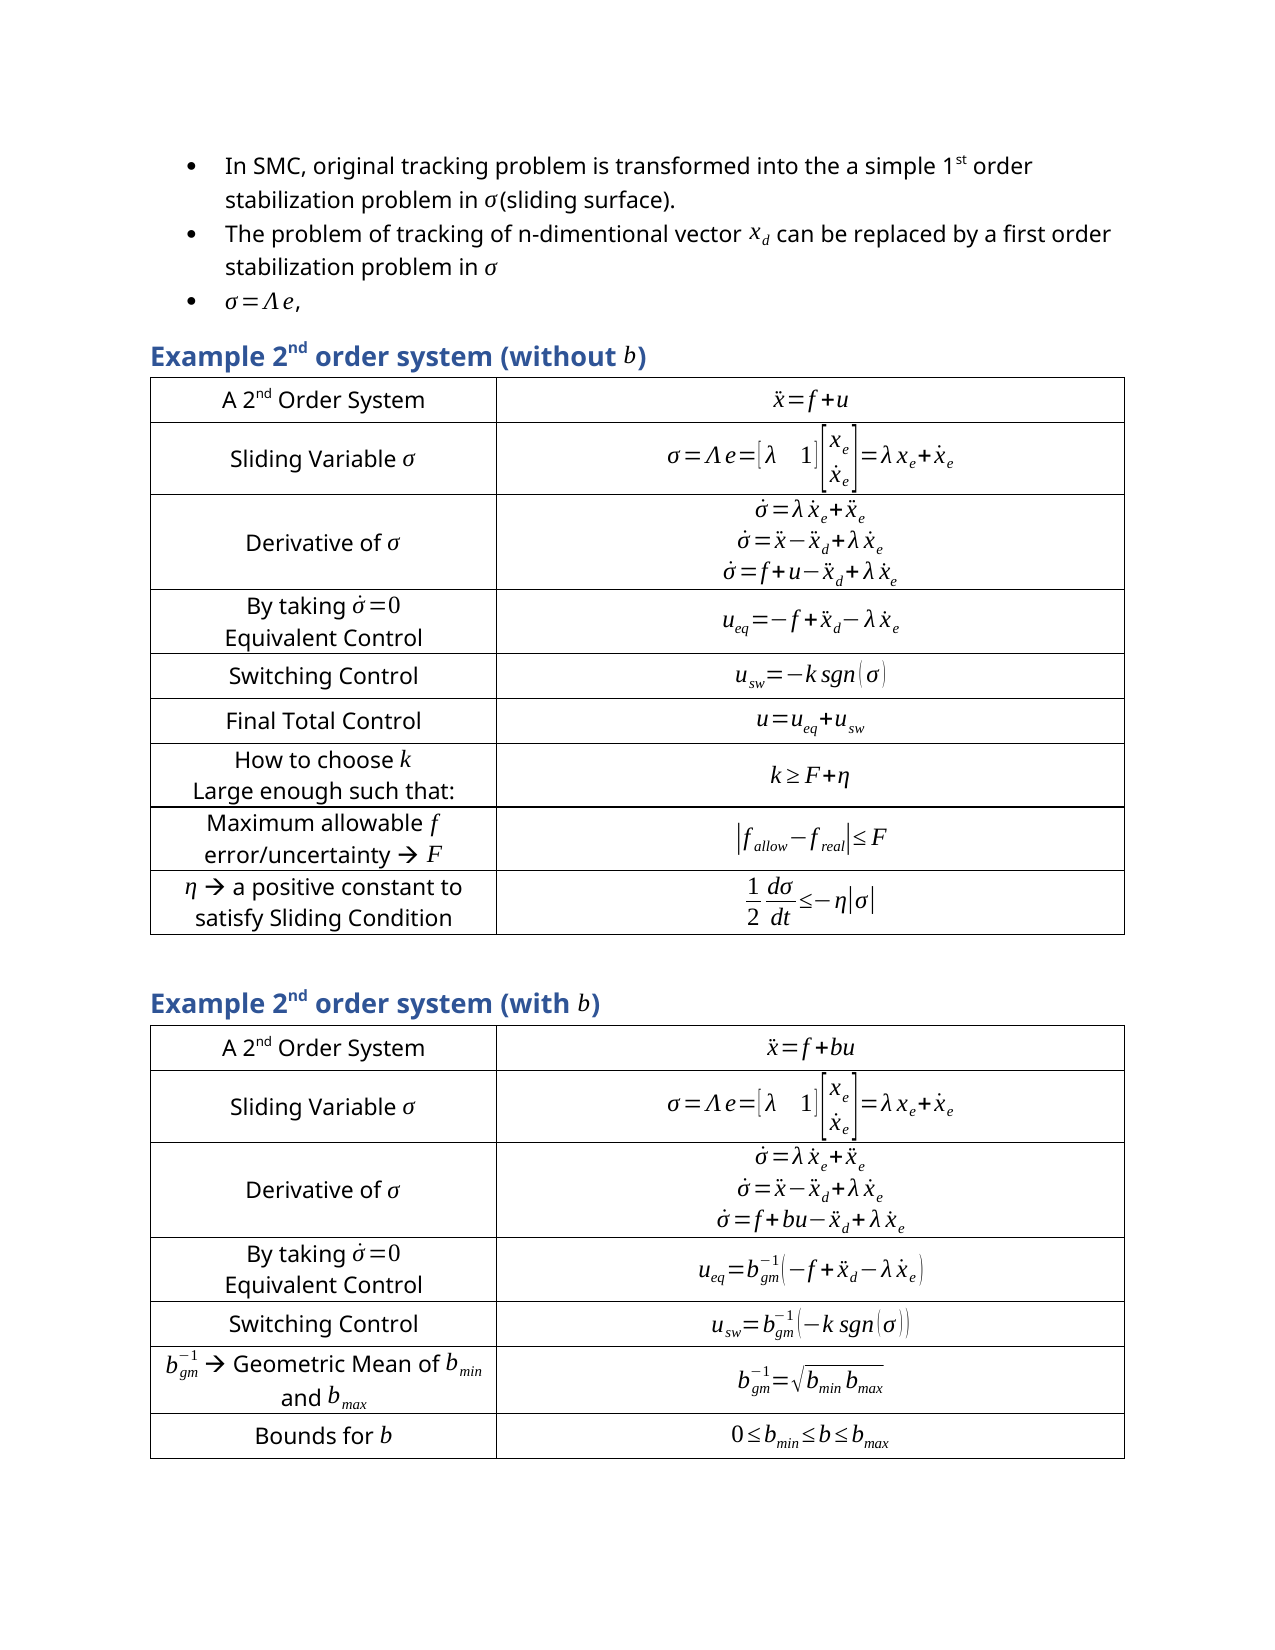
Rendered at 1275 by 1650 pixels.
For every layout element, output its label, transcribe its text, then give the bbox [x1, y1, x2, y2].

table_cell [497, 1302, 1124, 1346]
table_header [497, 1026, 1124, 1070]
table_header [497, 378, 1124, 422]
table_cell [497, 423, 1124, 494]
table_cell By taking Equivalent Control [151, 1238, 496, 1301]
table_cell Sliding Variable [151, 1071, 496, 1142]
table_cell Maximum allowable error/uncertainty [151, 808, 496, 870]
table_cell How to choose Large enough such that: [151, 744, 496, 806]
table_cell a positive constant to satisfy Sliding Condition [151, 871, 496, 933]
table_header A 2nd Order System [151, 378, 496, 422]
subtitle Example 2nd order system (without ) [150, 337, 1125, 374]
table_cell [497, 699, 1124, 743]
table_cell [497, 1143, 1124, 1237]
table_cell [497, 808, 1124, 870]
table_cell [497, 1347, 1124, 1413]
table_cell [497, 1238, 1124, 1301]
table_header A 2nd Order System [151, 1026, 496, 1070]
table_cell [497, 654, 1124, 698]
list , [187, 285, 1125, 318]
table_cell Geometric Mean of and [151, 1347, 496, 1413]
subtitle Example 2nd order system (with ) [150, 985, 1125, 1022]
table_cell Final Total Control [151, 699, 496, 743]
table_cell Switching Control [151, 1302, 496, 1346]
table_cell Derivative of [151, 1143, 496, 1237]
table_cell [497, 871, 1124, 933]
table_cell [497, 495, 1124, 589]
table_cell Switching Control [151, 654, 496, 698]
table_cell Derivative of [151, 495, 496, 589]
table_cell [497, 744, 1124, 806]
table_cell [497, 590, 1124, 653]
table_cell [497, 1414, 1124, 1458]
table_cell Bounds for [151, 1414, 496, 1458]
table_cell Sliding Variable [151, 423, 496, 494]
list In SMC, original tracking problem is transformed into the a simple 1st order stabilization problem in (sliding surface). [187, 150, 1125, 215]
table_cell By taking Equivalent Control [151, 590, 496, 653]
list The problem of tracking of n-dimentional vector can be replaced by a first order stabilization problem in [187, 217, 1125, 283]
table_cell [497, 1071, 1124, 1142]
